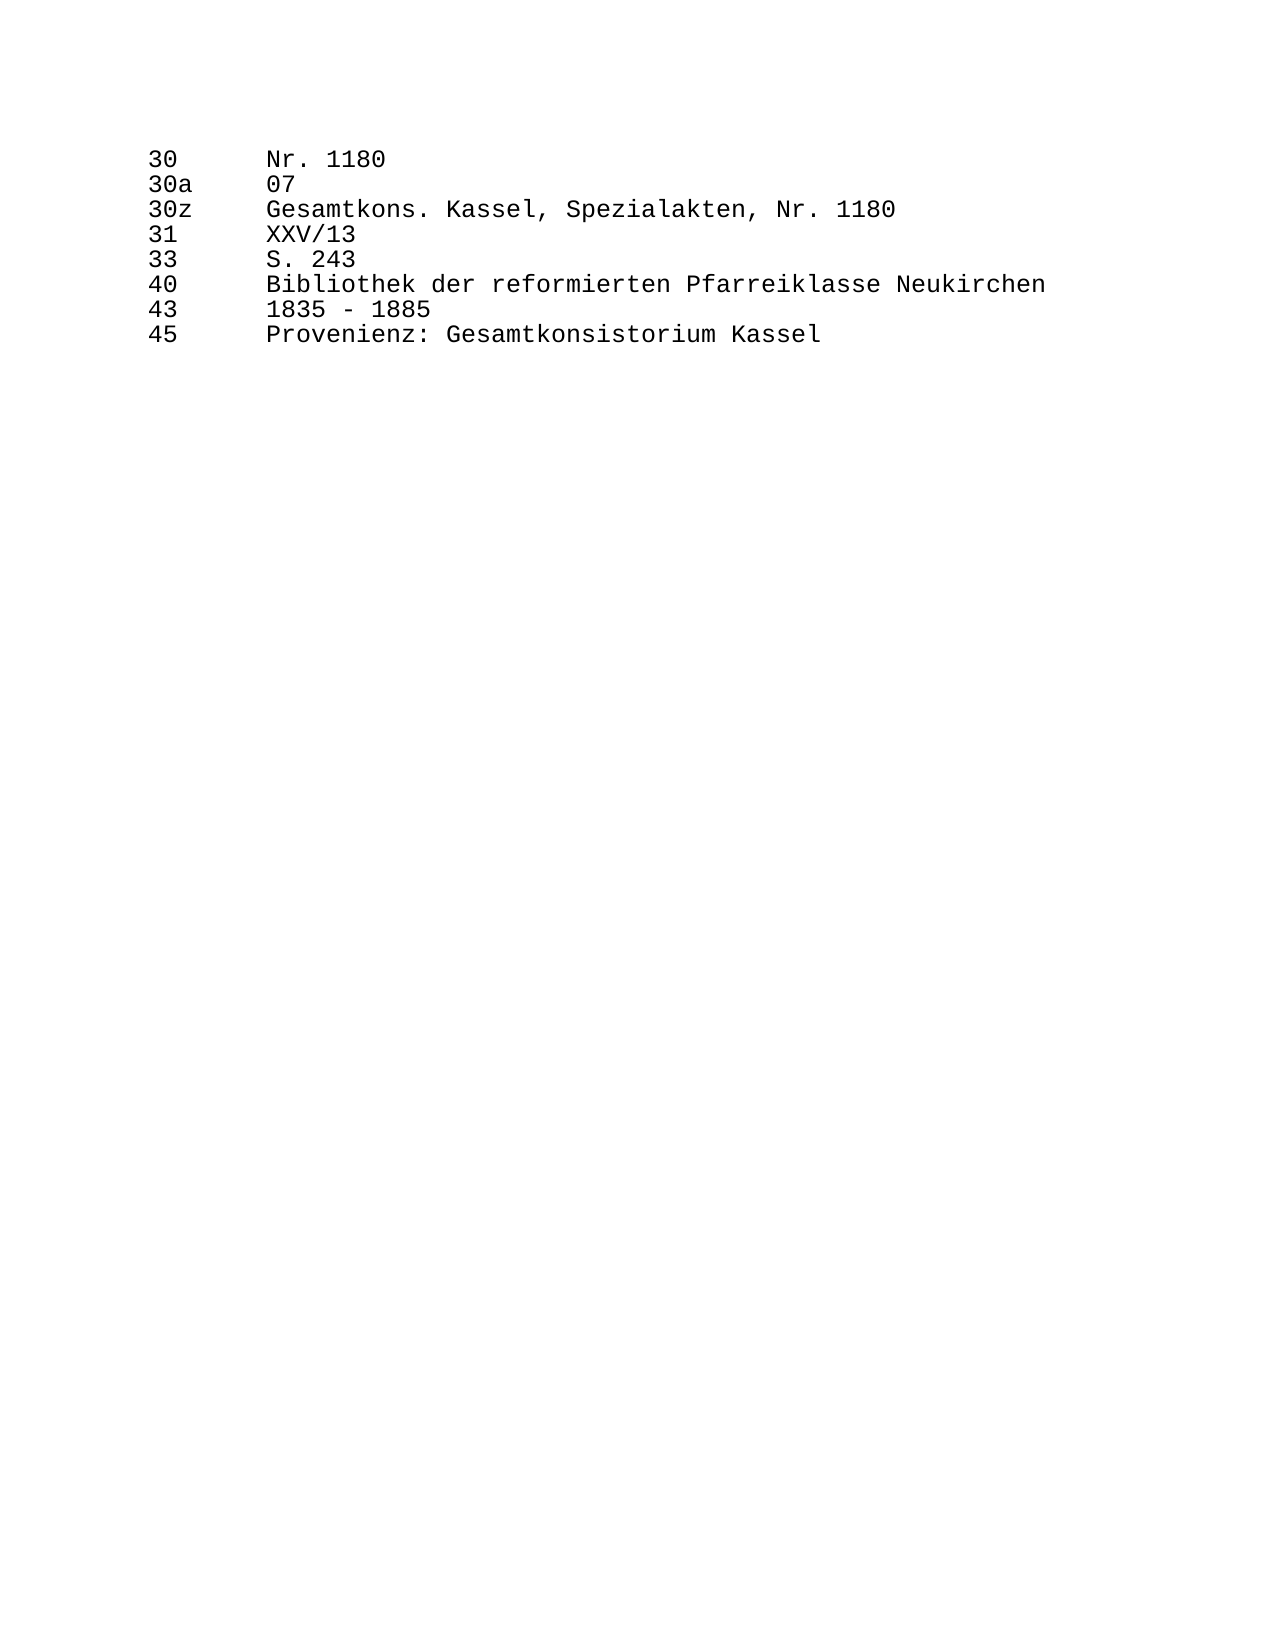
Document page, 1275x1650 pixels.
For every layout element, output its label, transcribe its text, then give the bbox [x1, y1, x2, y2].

text 45 Provenienz: Gesamtkonsistorium Kassel [148, 323, 1127, 348]
text 33 S. 243 [148, 248, 1127, 273]
text 30z Gesamtkons. Kassel, Spezialakten, Nr. 1180 [148, 198, 1127, 223]
text 30a 07 [148, 173, 1127, 198]
text 30 Nr. 1180 [148, 148, 1127, 173]
text 43 1835 - 1885 [148, 298, 1127, 323]
text 31 XXV/13 [148, 223, 1127, 248]
text 40 s[Bibliothek der o[2{reformierten Pfarreiklasse} 1{Neukirchen}]o]s [148, 273, 1127, 298]
